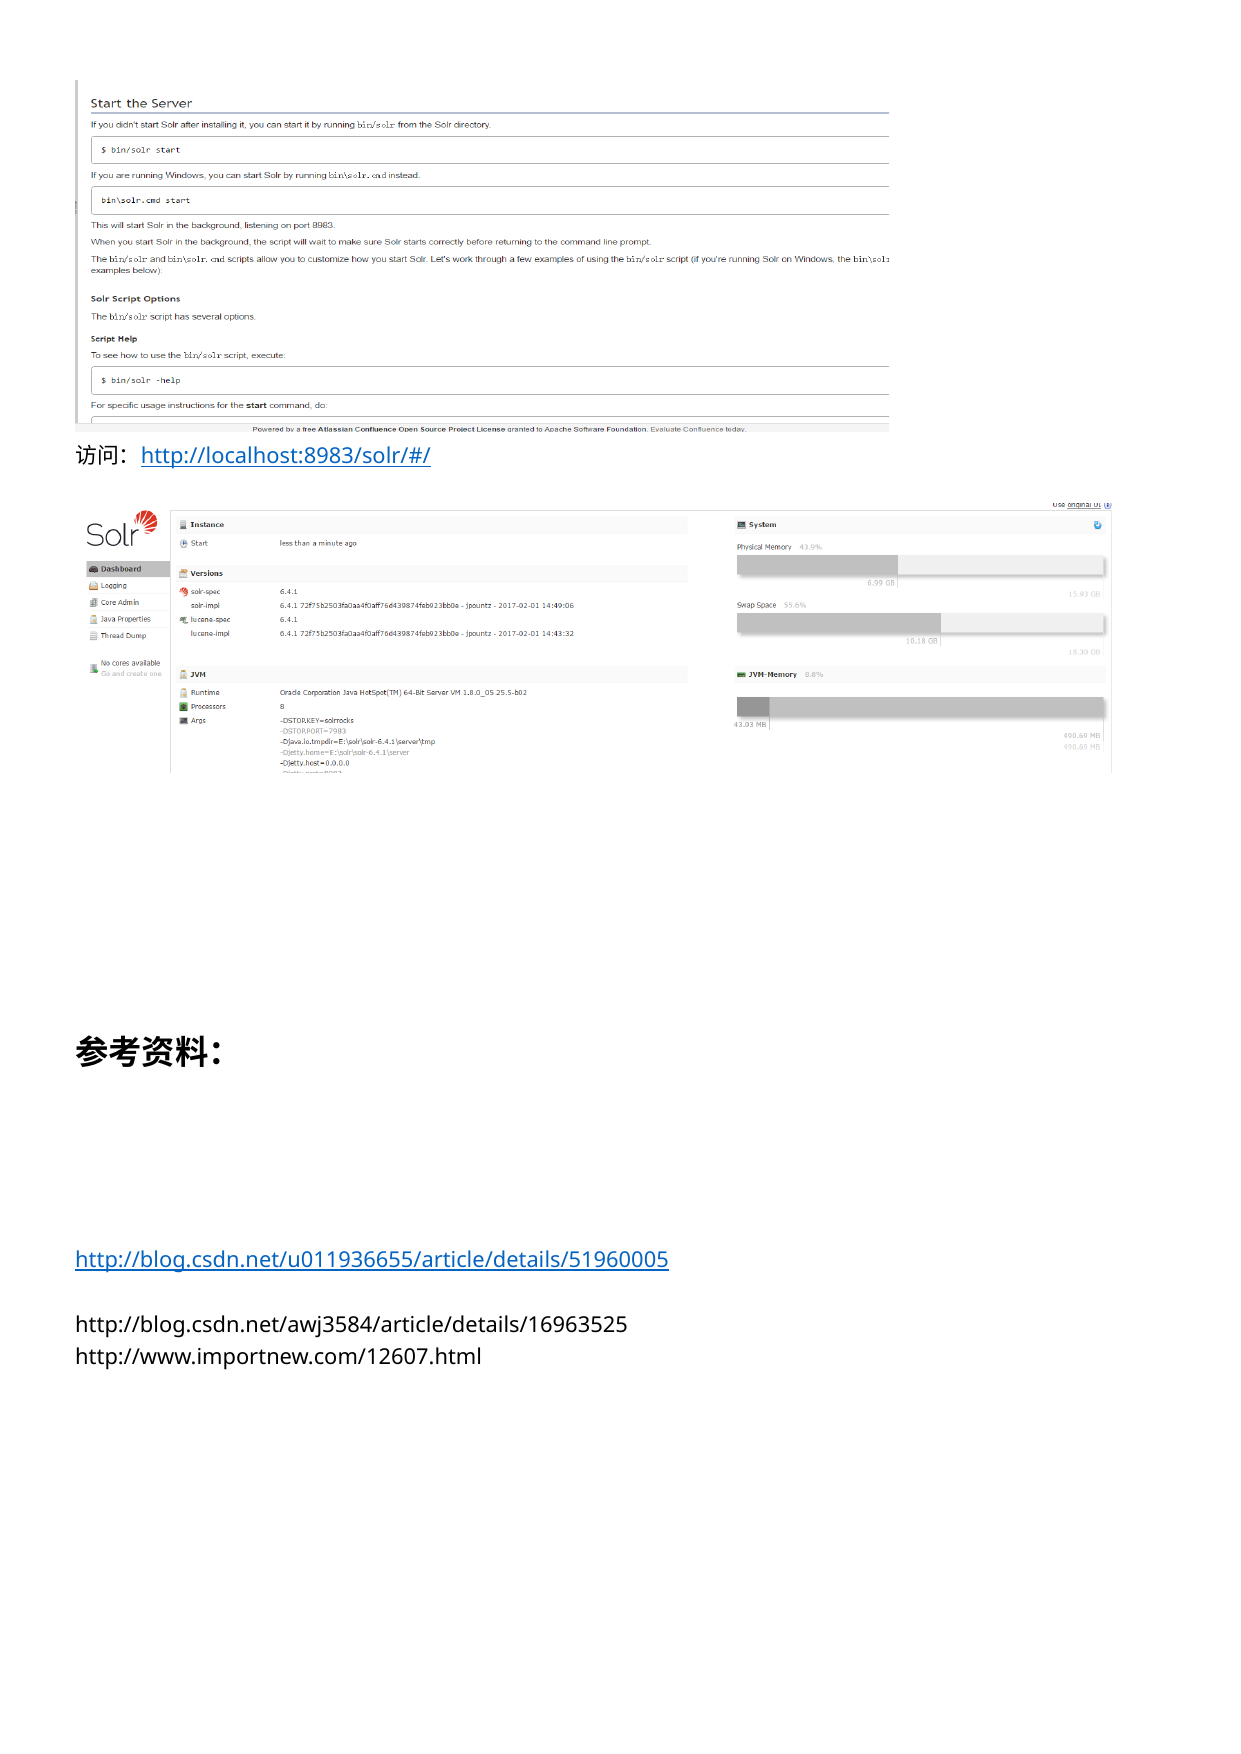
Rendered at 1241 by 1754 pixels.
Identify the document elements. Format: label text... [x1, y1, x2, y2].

picture [75, 503, 1112, 773]
subtitle 参考资料： [75, 1018, 1165, 1083]
text 访问：http://localhost:8983/solr/#/ [75, 438, 1165, 471]
text http://www.importnew.com/12607.html [75, 1340, 1165, 1372]
text http://blog.csdn.net/awj3584/article/details/16963525 [75, 1307, 1165, 1340]
text http://blog.csdn.net/u011936655/article/details/51960005 [75, 1242, 1165, 1275]
picture [75, 80, 890, 432]
